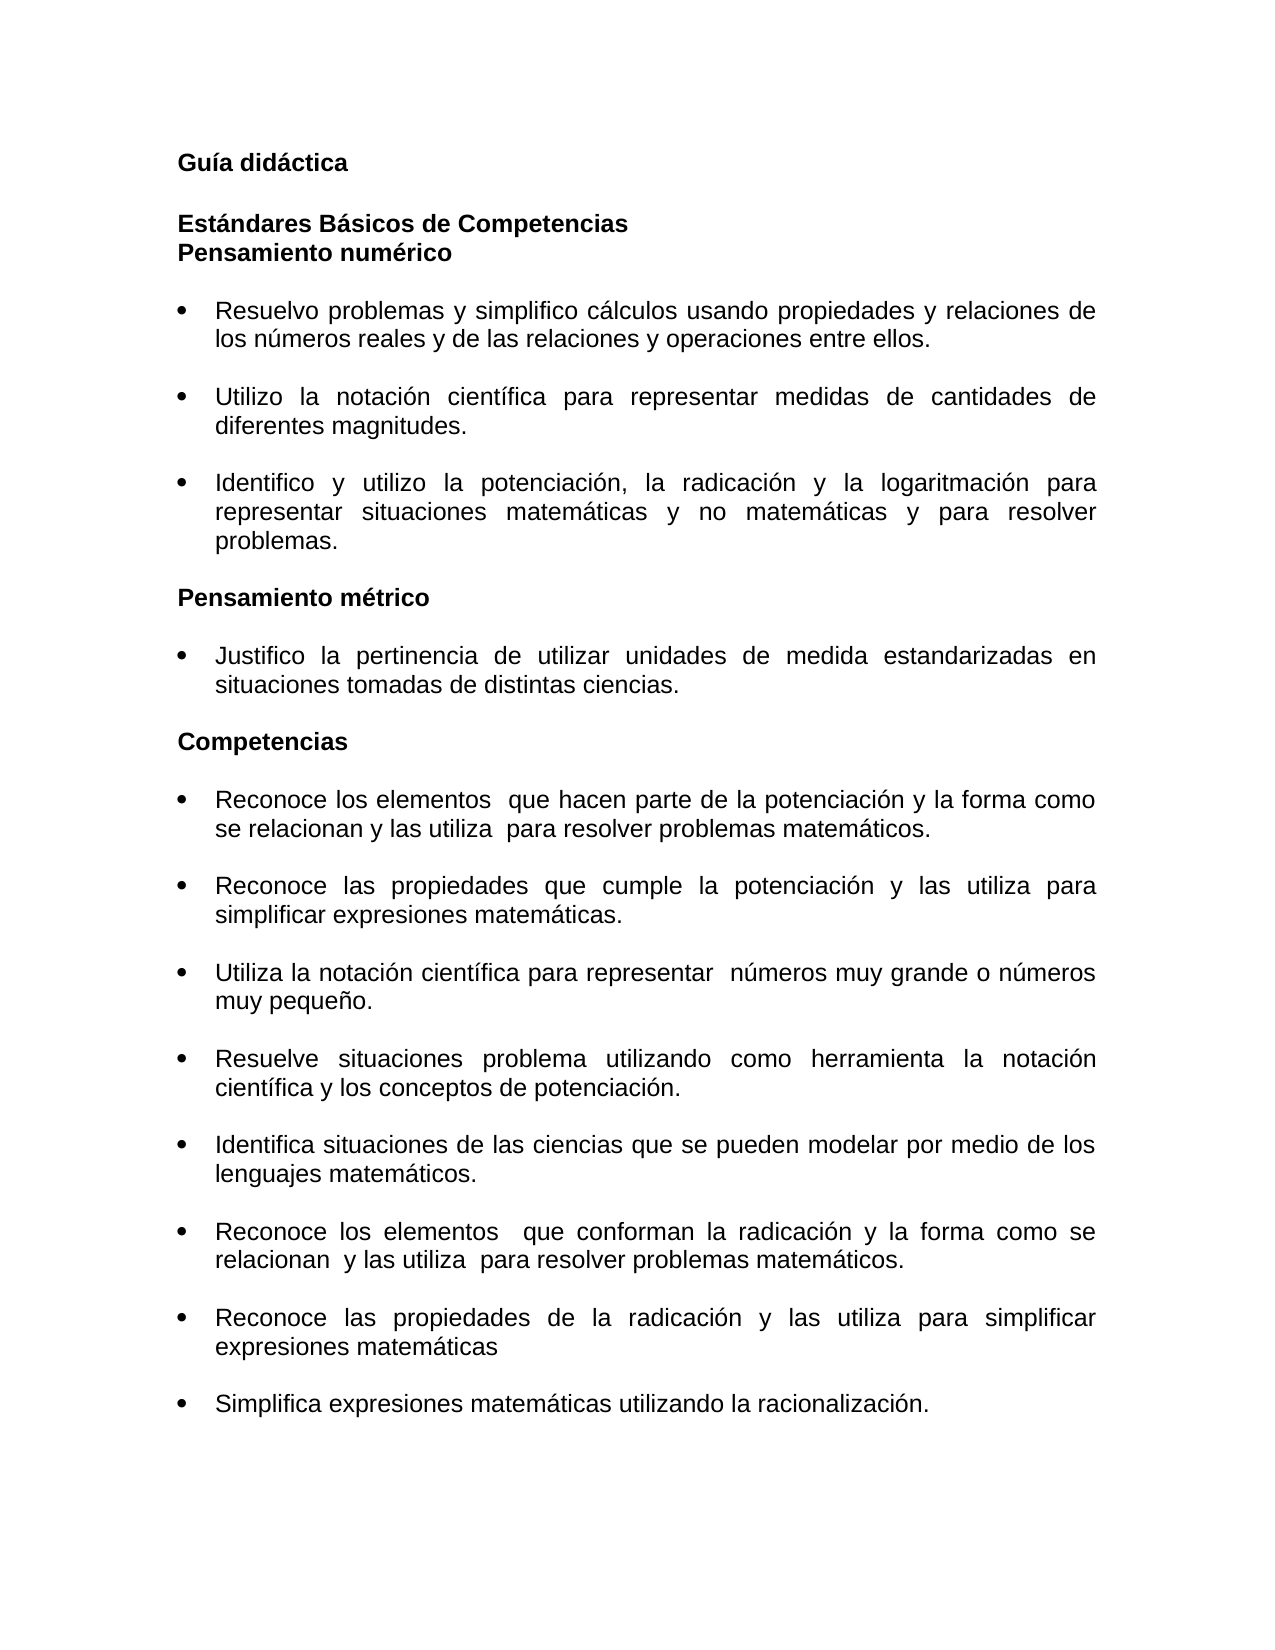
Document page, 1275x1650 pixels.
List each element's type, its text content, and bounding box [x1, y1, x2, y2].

list Reconoce las propiedades de la radicación y las utiliza para simplificar expresiones matemáticas [177, 1303, 1098, 1361]
text Competencias [177, 727, 1098, 756]
list Resuelvo problemas y simplifico cálculos usando propiedades y relaciones de los números reales y de las relaciones y operaciones entre ellos. [177, 296, 1098, 353]
text Estándares Básicos de Competencias [177, 209, 1098, 238]
text Pensamiento métrico [177, 583, 1098, 612]
text Guía didáctica [177, 148, 1098, 176]
list Justifico la pertinencia de utilizar unidades de medida estandarizadas en situaciones tomadas de distintas ciencias. [177, 641, 1098, 698]
list Identifica situaciones de las ciencias que se pueden modelar por medio de los lenguajes matemáticos. [177, 1130, 1098, 1188]
list Identifico y utilizo la potenciación, la radicación y la logaritmación para representar situaciones matemáticas y no matemáticas y para resolver problemas. [177, 468, 1098, 555]
list Reconoce los elementos que conforman la radicación y la forma como se relacionan y las utiliza para resolver problemas matemáticos. [177, 1217, 1098, 1274]
text Pensamiento numérico [177, 238, 1098, 267]
list Utiliza la notación científica para representar números muy grande o números muy pequeño. [177, 957, 1098, 1015]
list Resuelve situaciones problema utilizando como herramienta la notación científica y los conceptos de potenciación. [177, 1044, 1098, 1101]
list Utilizo la notación científica para representar medidas de cantidades de diferentes magnitudes. [177, 382, 1098, 439]
list Reconoce las propiedades que cumple la potenciación y las utiliza para simplificar expresiones matemáticas. [177, 871, 1098, 929]
list Reconoce los elementos que hacen parte de la potenciación y la forma como se relacionan y las utiliza para resolver problemas matemáticos. [177, 785, 1098, 842]
list Simplifica expresiones matemáticas utilizando la racionalización. [177, 1389, 1098, 1418]
